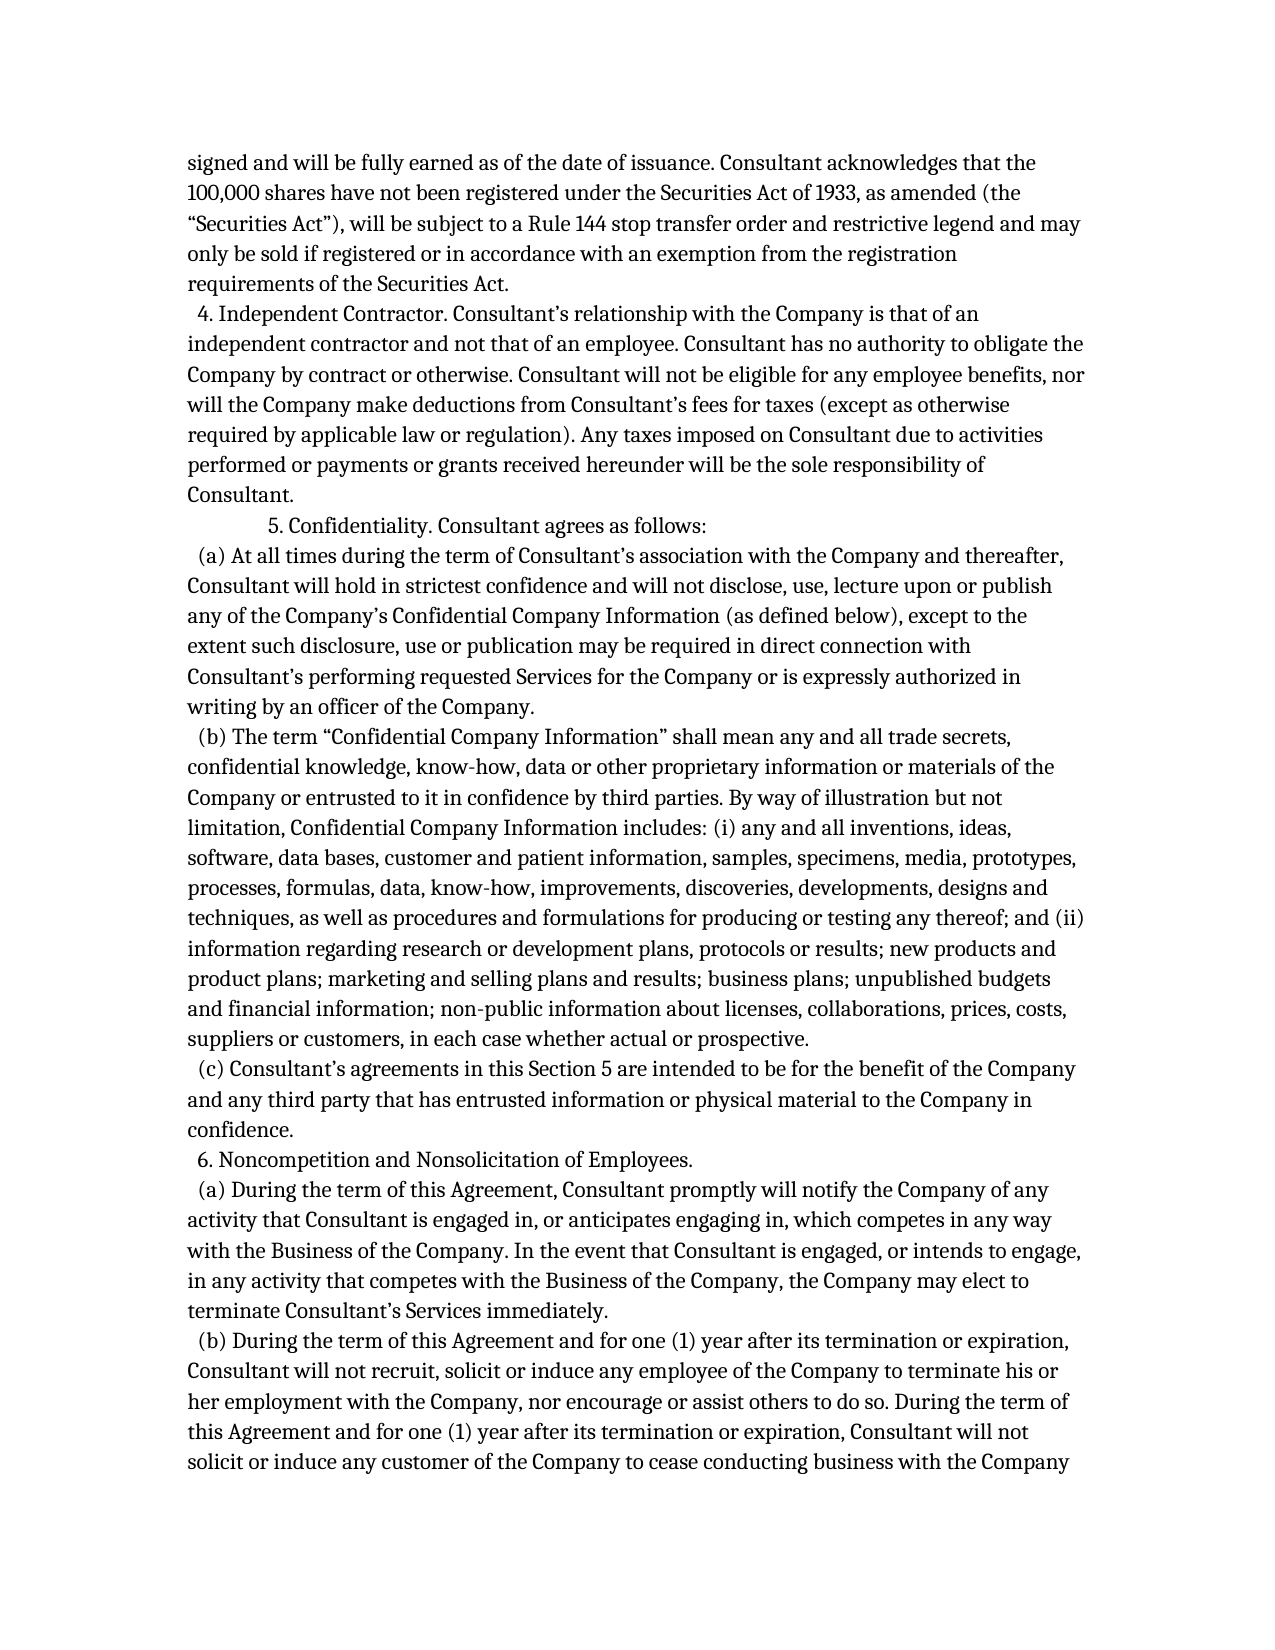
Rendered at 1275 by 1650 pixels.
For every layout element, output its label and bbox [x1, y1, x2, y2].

text [187, 150, 1087, 1475]
